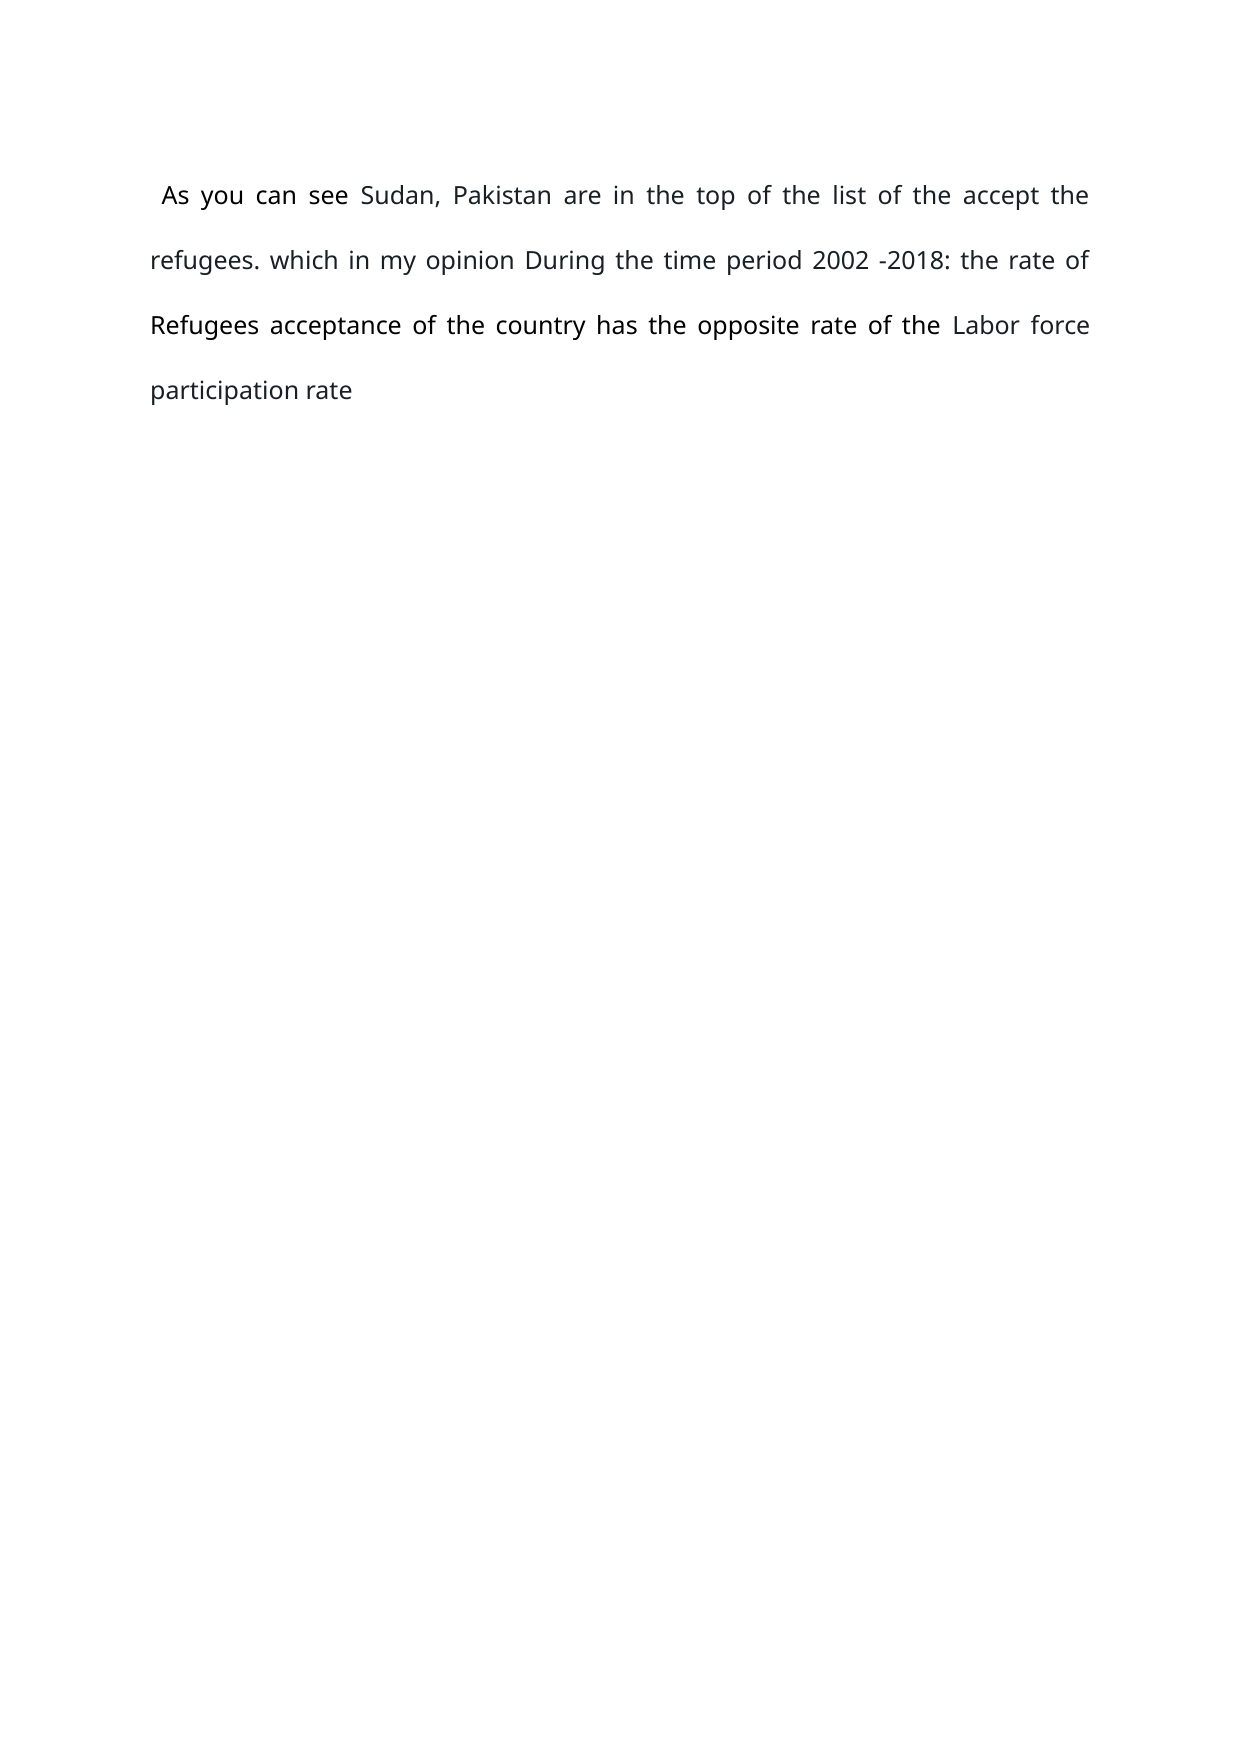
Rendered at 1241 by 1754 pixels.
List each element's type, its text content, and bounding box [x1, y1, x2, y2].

text As you can see Sudan, Pakistan are in the top of the list of the accept the refugees. which in my opinion During the time period 2002 -2018: the rate of Refugees acceptance of the country has the opposite rate of the Labor force participation rate [150, 162, 1090, 422]
